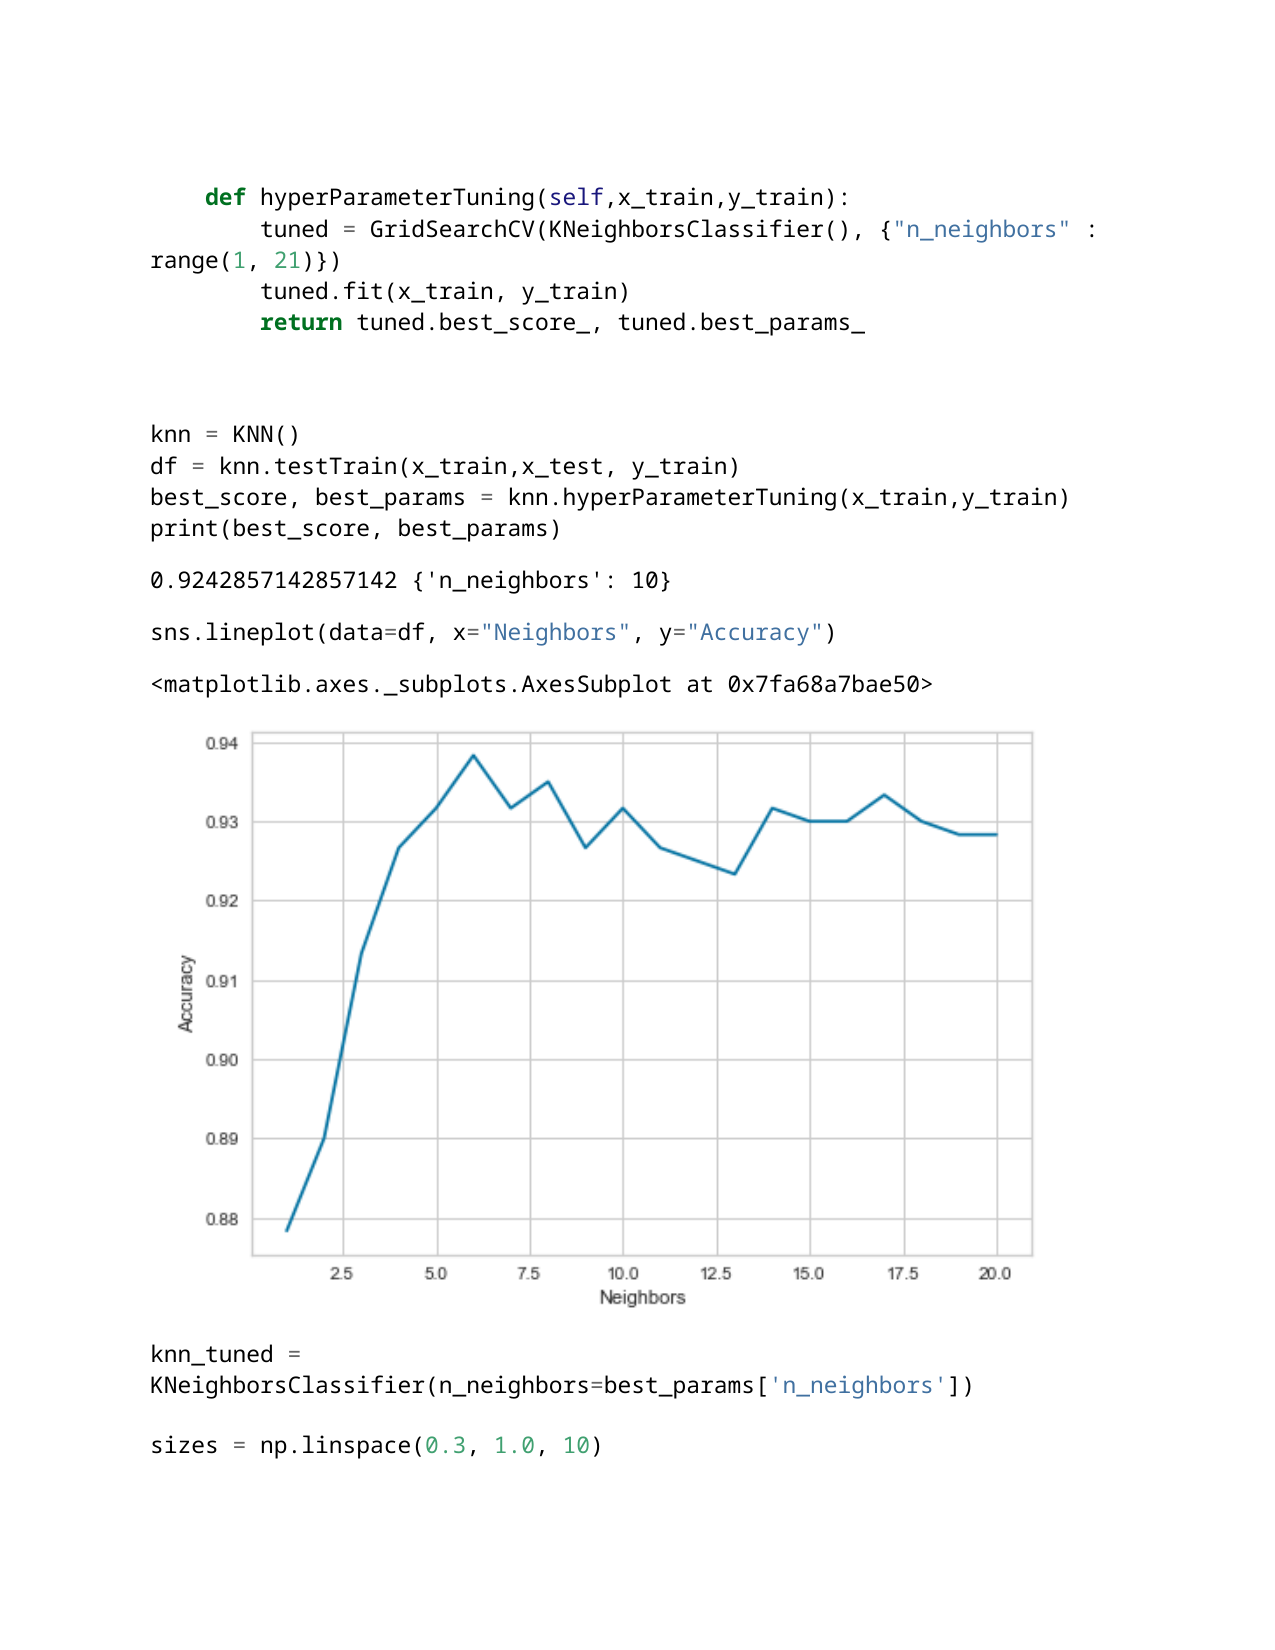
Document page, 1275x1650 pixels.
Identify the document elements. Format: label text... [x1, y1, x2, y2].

text sns.lineplot(data=df, x="Neighbors", y="Accuracy") [150, 616, 1125, 647]
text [150, 150, 1125, 397]
picture [168, 720, 1044, 1320]
text <matplotlib.axes._subplots.AxesSubplot at 0x7fa68a7bae50> [150, 668, 1125, 699]
text 0.9242857142857142 {'n_neighbors': 10} [150, 564, 1125, 595]
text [150, 1338, 1125, 1489]
text knn = KNN() df = knn.testTrain(x_train,x_test, y_train) best_score, best_params = knn.hyperParameterTuning(x_train,y_train) print(best_score, best_params) [150, 418, 1125, 543]
